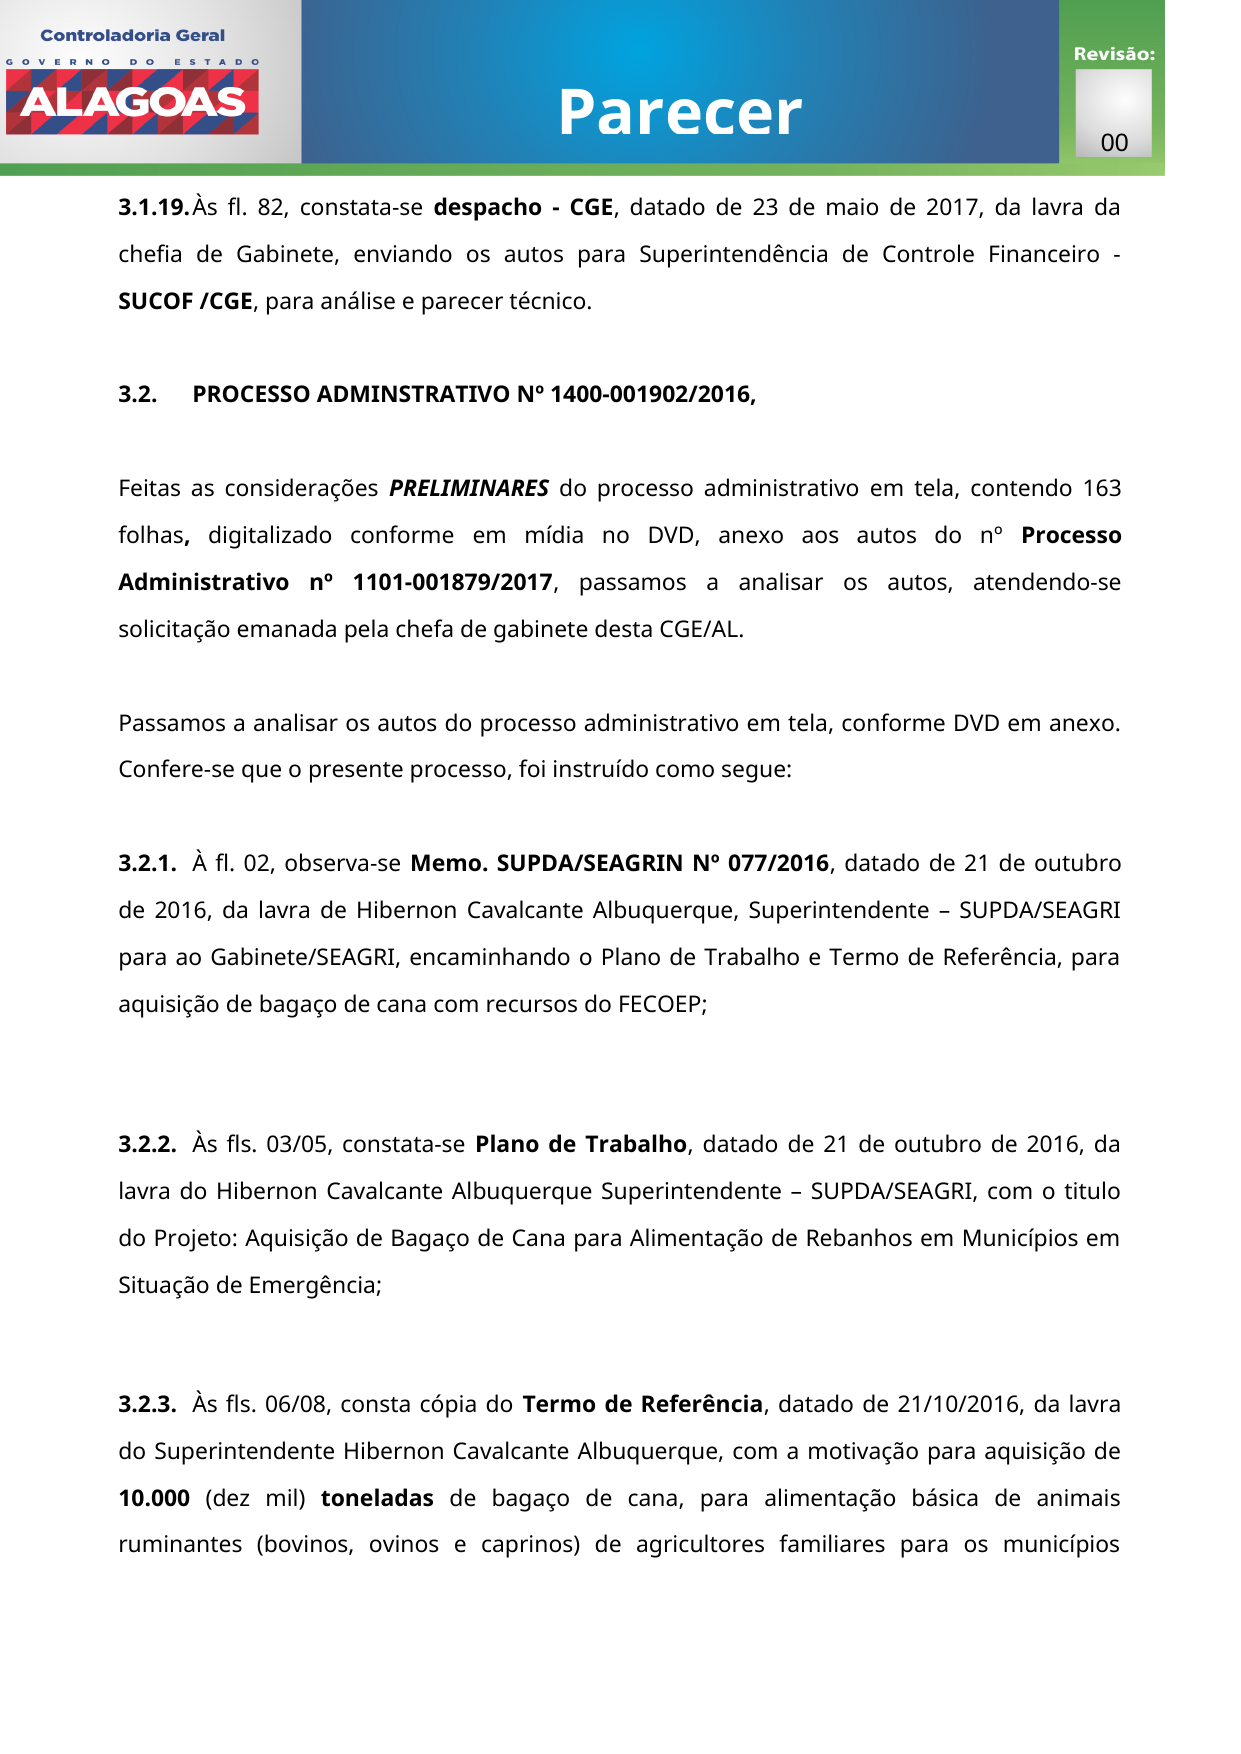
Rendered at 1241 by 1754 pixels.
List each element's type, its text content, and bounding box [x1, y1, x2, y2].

picture [0, 0, 581, 176]
text Passamos a analisar os autos do processo administrativo em tela, conforme DVD em anexo. Confere-se que o presente processo, foi instruído como segue: [118, 706, 1122, 784]
list Às fls. 03/05, constata-se Plano de Trabalho, datado de 21 de outubro de 2016, da lavra do Hibernon Cavalcante Albuquerque Superintendente – SUPDA/SEAGRI, com o titulo do Projeto: Aquisição de Bagaço de Cana para Alimentação de Rebanhos em Municípios em Situação de Emergência; [118, 1128, 1122, 1300]
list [118, 1388, 1122, 1559]
picture [695, 0, 1165, 176]
list PROCESSO ADMINSTRATIVO Nº 1400-001902/2016, [118, 378, 1122, 409]
list Às fl. 82, constata-se despacho - CGE, datado de 23 de maio de 2017, da lavra da chefia de Gabinete, enviando os autos para Superintendência de Controle Financeiro - SUCOF /CGE, para análise e parecer técnico. [118, 102, 1122, 316]
text Feitas as considerações PRELIMINARES do processo administrativo em tela, contendo 163 folhas, digitalizado conforme em mídia no DVD, anexo aos autos do nº Processo Administrativo nº 1101-001879/2017, passamos a analisar os autos, atendendo-se solicitação emanada pela chefa de gabinete desta CGE/AL. [118, 472, 1122, 644]
list À fl. 02, observa-se Memo. SUPDA/SEAGRIN Nº 077/2016, datado de 21 de outubro de 2016, da lavra de Hibernon Cavalcante Albuquerque, Superintendente – SUPDA/SEAGRI para ao Gabinete/SEAGRI, encaminhando o Plano de Trabalho e Termo de Referência, para aquisição de bagaço de cana com recursos do FECOEP; [118, 847, 1122, 1019]
